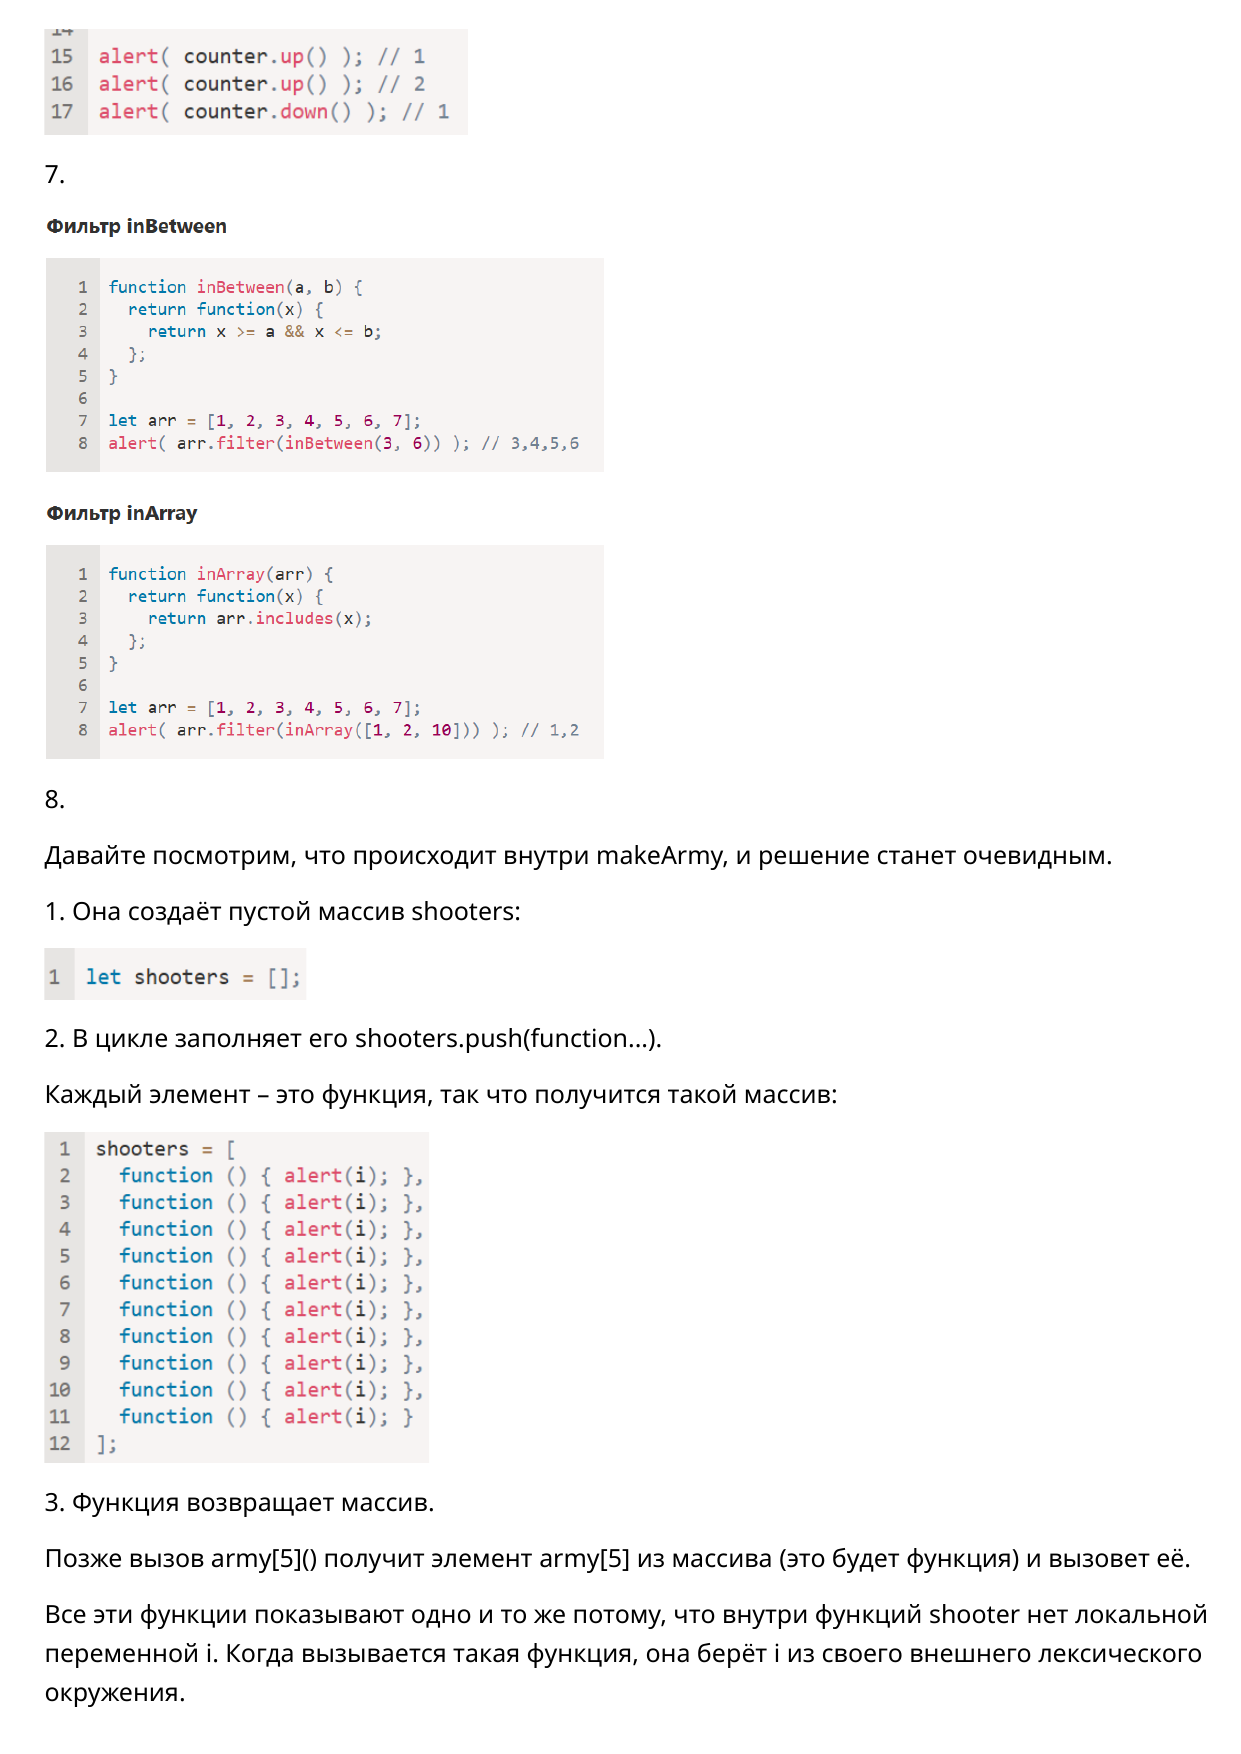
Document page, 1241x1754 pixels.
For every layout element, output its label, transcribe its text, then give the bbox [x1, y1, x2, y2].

picture [44, 1132, 430, 1463]
text 1. Она создаёт пустой массив shooters: [44, 893, 1211, 927]
text 2. В цикле заполняет его shooters.push(function...). [44, 1021, 1211, 1055]
picture [44, 948, 307, 1000]
text Позже вызов army[5]() получит элемент army[5] из массива (это будет функция) и вызовет её. [44, 1541, 1211, 1574]
text 3. Функция возвращает массив. [44, 1485, 1211, 1519]
text 7. [44, 157, 1211, 191]
picture [44, 212, 604, 760]
text 8. [44, 781, 1211, 816]
picture [44, 29, 468, 135]
text Каждый элемент – это функция, так что получится такой массив: [44, 1077, 1211, 1111]
text Все эти функции показывают одно и то же потому, что внутри функций shooter нет локальной переменной i. Когда вызывается такая функция, она берёт i из своего внешнего лексического окружения. [44, 1596, 1211, 1709]
text Давайте посмотрим, что происходит внутри makeArmy, и решение станет очевидным. [44, 837, 1211, 871]
